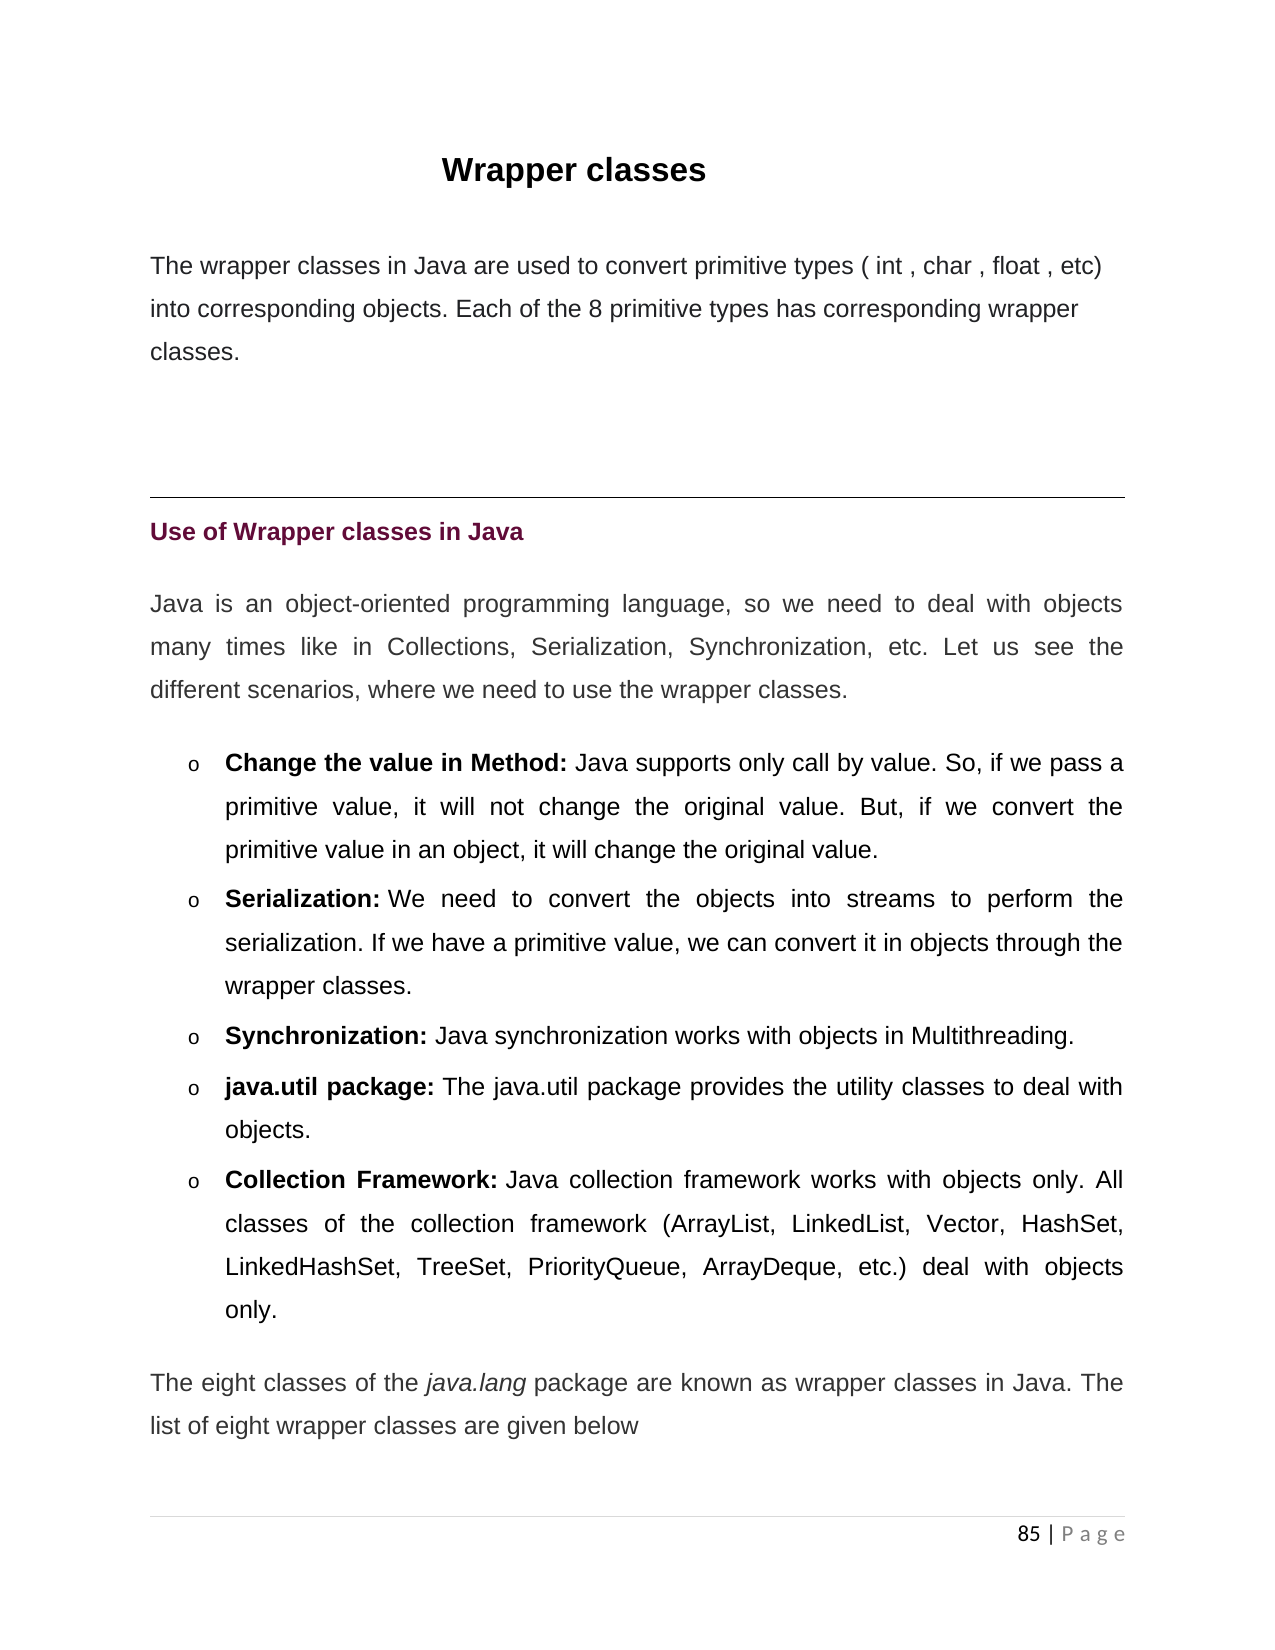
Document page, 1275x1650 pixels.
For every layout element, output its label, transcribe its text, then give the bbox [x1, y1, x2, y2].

list Synchronization: Java synchronization works with objects in Multithreading. [187, 1021, 1125, 1050]
list Collection Framework: Java collection framework works with objects only. All classes of the collection framework (ArrayList, LinkedList, Vector, HashSet, LinkedHashSet, TreeSet, PriorityQueue, ArrayDeque, etc.) deal with objects only. [187, 1165, 1125, 1324]
subtitle Use of Wrapper classes in Java [150, 517, 1125, 546]
list java.util package: The java.util package provides the utility classes to deal with objects. [187, 1071, 1125, 1144]
list Change the value in Method: Java supports only call by value. So, if we pass a primitive value, it will not change the original value. But, if we convert the primitive value in an object, it will change the original value. [187, 748, 1125, 863]
text The eight classes of the java.lang package are known as wrapper classes in Java. The list of eight wrapper classes are given below [150, 1367, 1125, 1439]
text The wrapper classes in Java are used to convert primitive types ( int , char , float , etc) into corresponding objects. Each of the 8 primitive types has corresponding wrapper classes. [150, 251, 1125, 366]
text Wrapper classes [150, 150, 1125, 188]
list Serialization: We need to convert the objects into streams to perform the serialization. If we have a primitive value, we can convert it in objects through the wrapper classes. [187, 884, 1125, 1000]
text Java is an object-oriented programming language, so we need to deal with objects many times like in Collections, Serialization, Synchronization, etc. Let us see the different scenarios, where we need to use the wrapper classes. [150, 589, 1125, 704]
